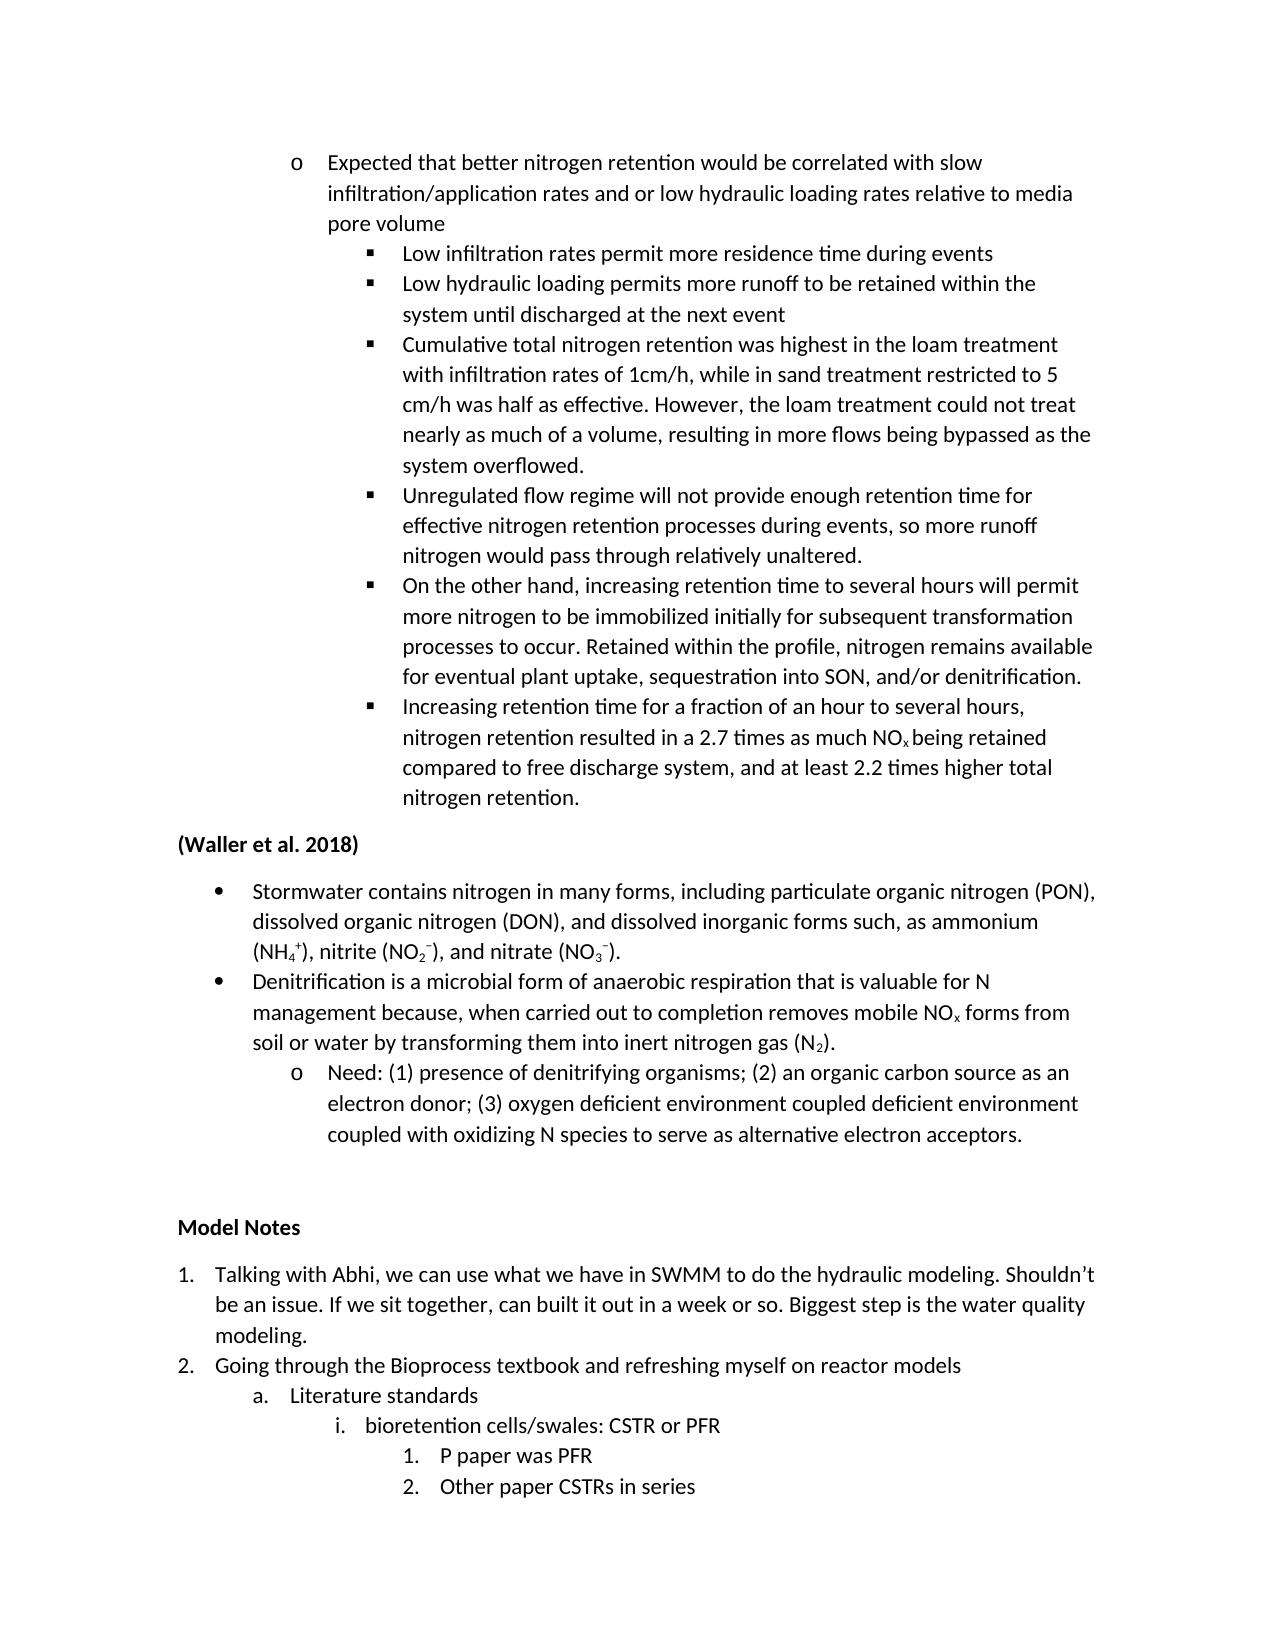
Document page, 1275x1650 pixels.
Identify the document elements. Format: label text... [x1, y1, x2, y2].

list P paper was PFR [402, 1442, 1098, 1469]
list On the other hand, increasing retention time to several hours will permit more nitrogen to be immobilized initially for subsequent transformation processes to occur. Retained within the profile, nitrogen remains available for eventual plant uptake, sequestration into SON, and/or denitrification. [365, 572, 1098, 690]
text Model Notes [177, 1213, 1098, 1241]
text (Waller et al. 2018) [177, 830, 1098, 858]
list Expected that better nitrogen retention would be correlated with slow infiltration/application rates and or low hydraulic loading rates relative to media pore volume [290, 148, 1098, 237]
list Stormwater contains nitrogen in many forms, including particulate organic nitrogen (PON), dissolved organic nitrogen (DON), and dissolved inorganic forms such, as ammonium (NH4+), nitrite (NO2−), and nitrate (NO3−). [215, 877, 1098, 965]
list Talking with Abhi, we can use what we have in SWMM to do the hydraulic modeling. Shouldn’t be an issue. If we sit together, can built it out in a week or so. Biggest step is the water quality modeling. [177, 1260, 1098, 1349]
list Literature standards [252, 1381, 1098, 1409]
list Denitrification is a microbial form of anaerobic respiration that is valuable for N management because, when carried out to completion removes mobile NOx forms from soil or water by transforming them into inert nitrogen gas (N2). [215, 967, 1098, 1056]
list Cumulative total nitrogen retention was highest in the loam treatment with infiltration rates of 1cm/h, while in sand treatment restricted to 5 cm/h was half as effective. However, the loam treatment could not treat nearly as much of a volume, resulting in more flows being bypassed as the system overflowed. [365, 330, 1098, 479]
list Other paper CSTRs in series [402, 1472, 1098, 1500]
list Unregulated flow regime will not provide enough retention time for effective nitrogen retention processes during events, so more runoff nitrogen would pass through relatively unaltered. [365, 481, 1098, 569]
list Going through the Bioprocess textbook and refreshing myself on reactor models [177, 1351, 1098, 1379]
list Need: (1) presence of denitrifying organisms; (2) an organic carbon source as an electron donor; (3) oxygen deficient environment coupled deficient environment coupled with oxidizing N species to serve as alternative electron acceptors. [290, 1058, 1098, 1148]
list Low hydraulic loading permits more runoff to be retained within the system until discharged at the next event [365, 269, 1098, 328]
list bioretention cells/swales: CSTR or PFR [346, 1411, 1098, 1439]
list Increasing retention time for a fraction of an hour to several hours, nitrogen retention resulted in a 2.7 times as much NOx being retained compared to free discharge system, and at least 2.2 times higher total nitrogen retention. [365, 692, 1098, 811]
list Low infiltration rates permit more residence time during events [365, 239, 1098, 267]
